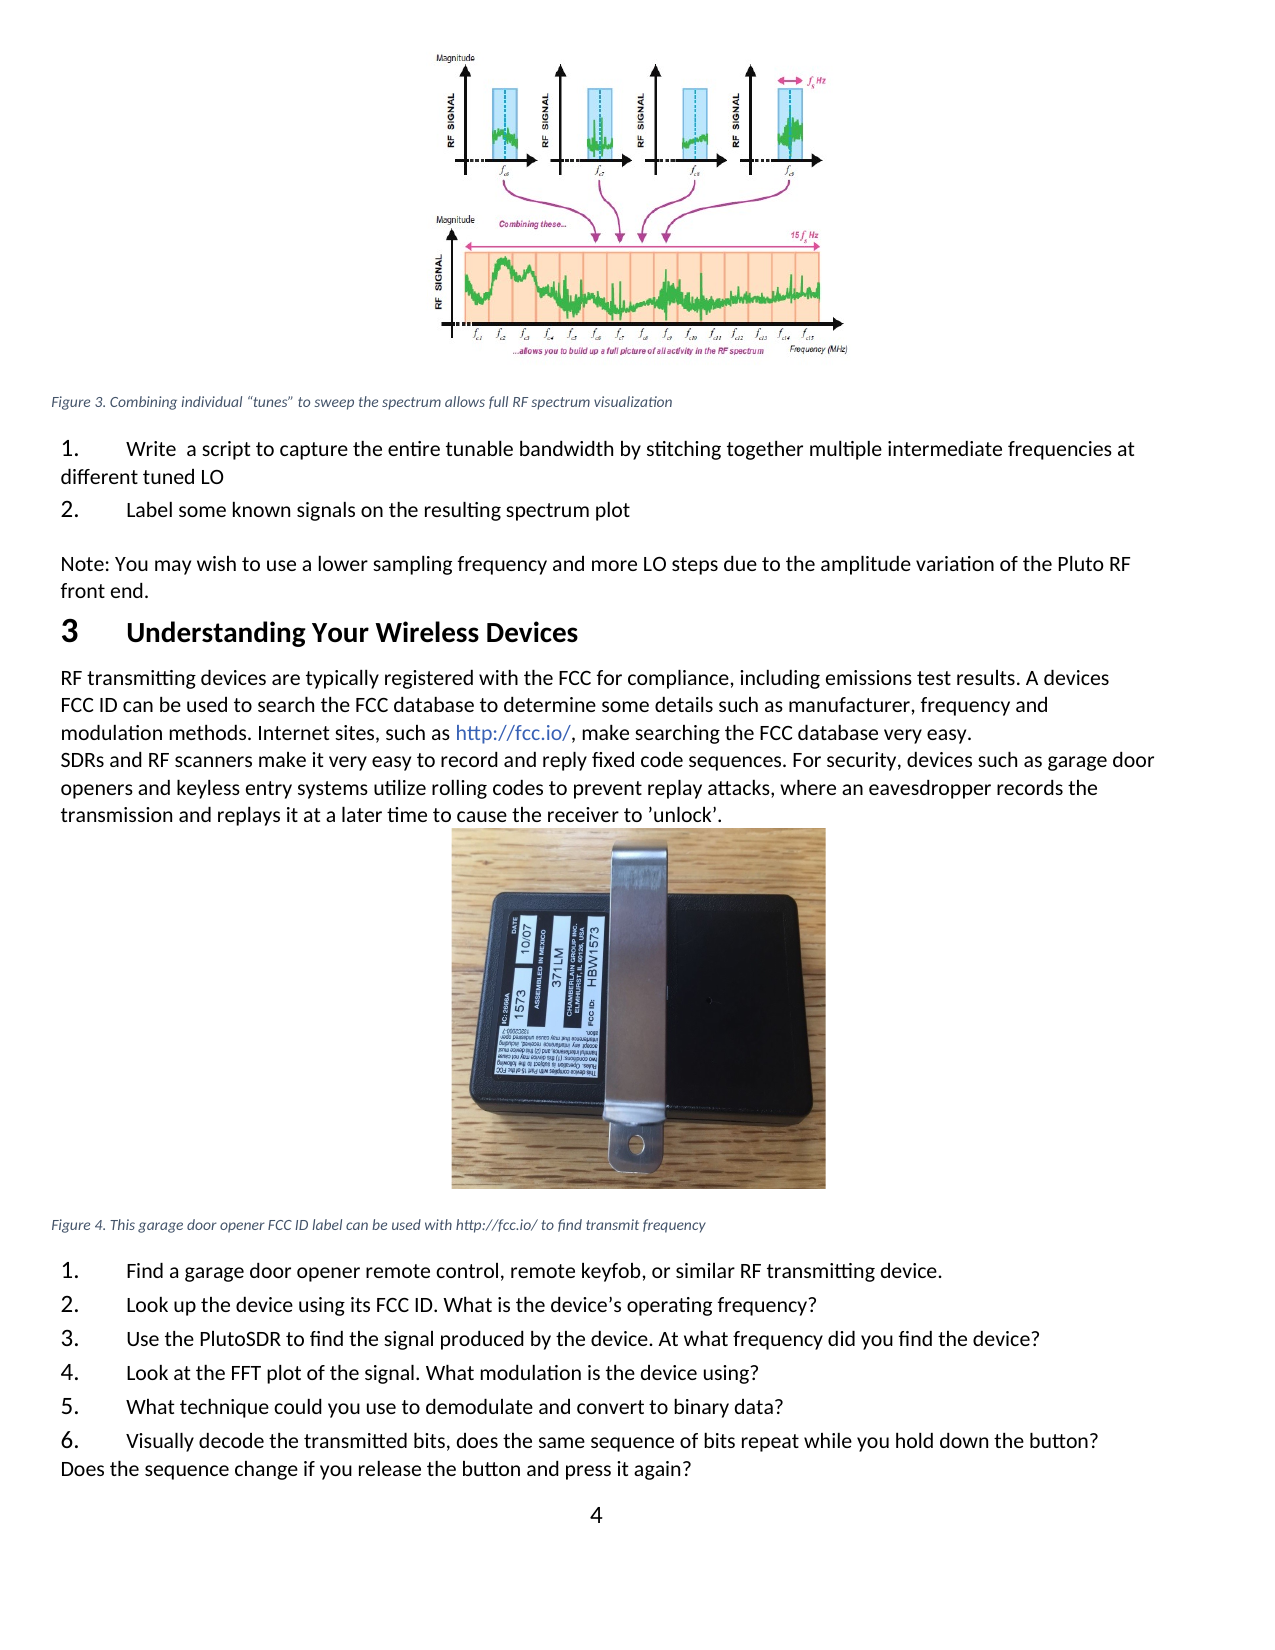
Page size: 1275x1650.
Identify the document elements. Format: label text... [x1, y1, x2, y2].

list Write a script to capture the entire tunable bandwidth by stitching together multiple intermediate frequencies at different tuned LO [60, 432, 1145, 490]
list Look at the FFT plot of the signal. What modulation is the device using? [60, 1356, 1145, 1387]
text RF transmitting devices are typically registered with the FCC for compliance, including emissions test results. A devices FCC ID can be used to search the FCC database to determine some details such as manufacturer, frequency and modulation methods. Internet sites, such as http://fcc.io/, make searching the FCC database very easy. [60, 664, 1145, 746]
list Use the PlutoSDR to find the signal produced by the device. At what frequency did you find the device? [60, 1322, 1145, 1353]
list What technique could you use to demodulate and convert to binary data? [60, 1390, 1145, 1421]
list Visually decode the transmitted bits, does the same sequence of bits repeat while you hold down the button? Does the sequence change if you release the button and press it again? [60, 1424, 1145, 1482]
text Note: You may wish to use a lower sampling frequency and more LO steps due to the amplitude variation of the Pluto RF front end. [60, 550, 1145, 604]
subtitle Understanding Your Wireless Devices [60, 608, 1141, 651]
text Figure 3. Combining individual “tunes” to sweep the spectrum allows full RF spectrum visualization [51, 392, 1141, 411]
text Figure 4. This garage door opener FCC ID label can be used with http://fcc.io/ to find transmit frequency [51, 1215, 1141, 1234]
list Label some known signals on the resulting spectrum plot [60, 493, 1145, 523]
picture [451, 828, 826, 1189]
text SDRs and RF scanners make it very easy to record and reply fixed code sequences. For security, devices such as garage door openers and keyless entry systems utilize rolling codes to prevent replay attacks, where an eavesdropper records the transmission and replays it at a later time to cause the receiver to ’unlock’. [60, 746, 1159, 828]
picture [425, 38, 852, 366]
list Look up the device using its FCC ID. What is the device’s operating frequency? [60, 1288, 1145, 1319]
list Find a garage door opener remote control, remote keyfob, or similar RF transmitting device. [60, 1254, 1145, 1285]
